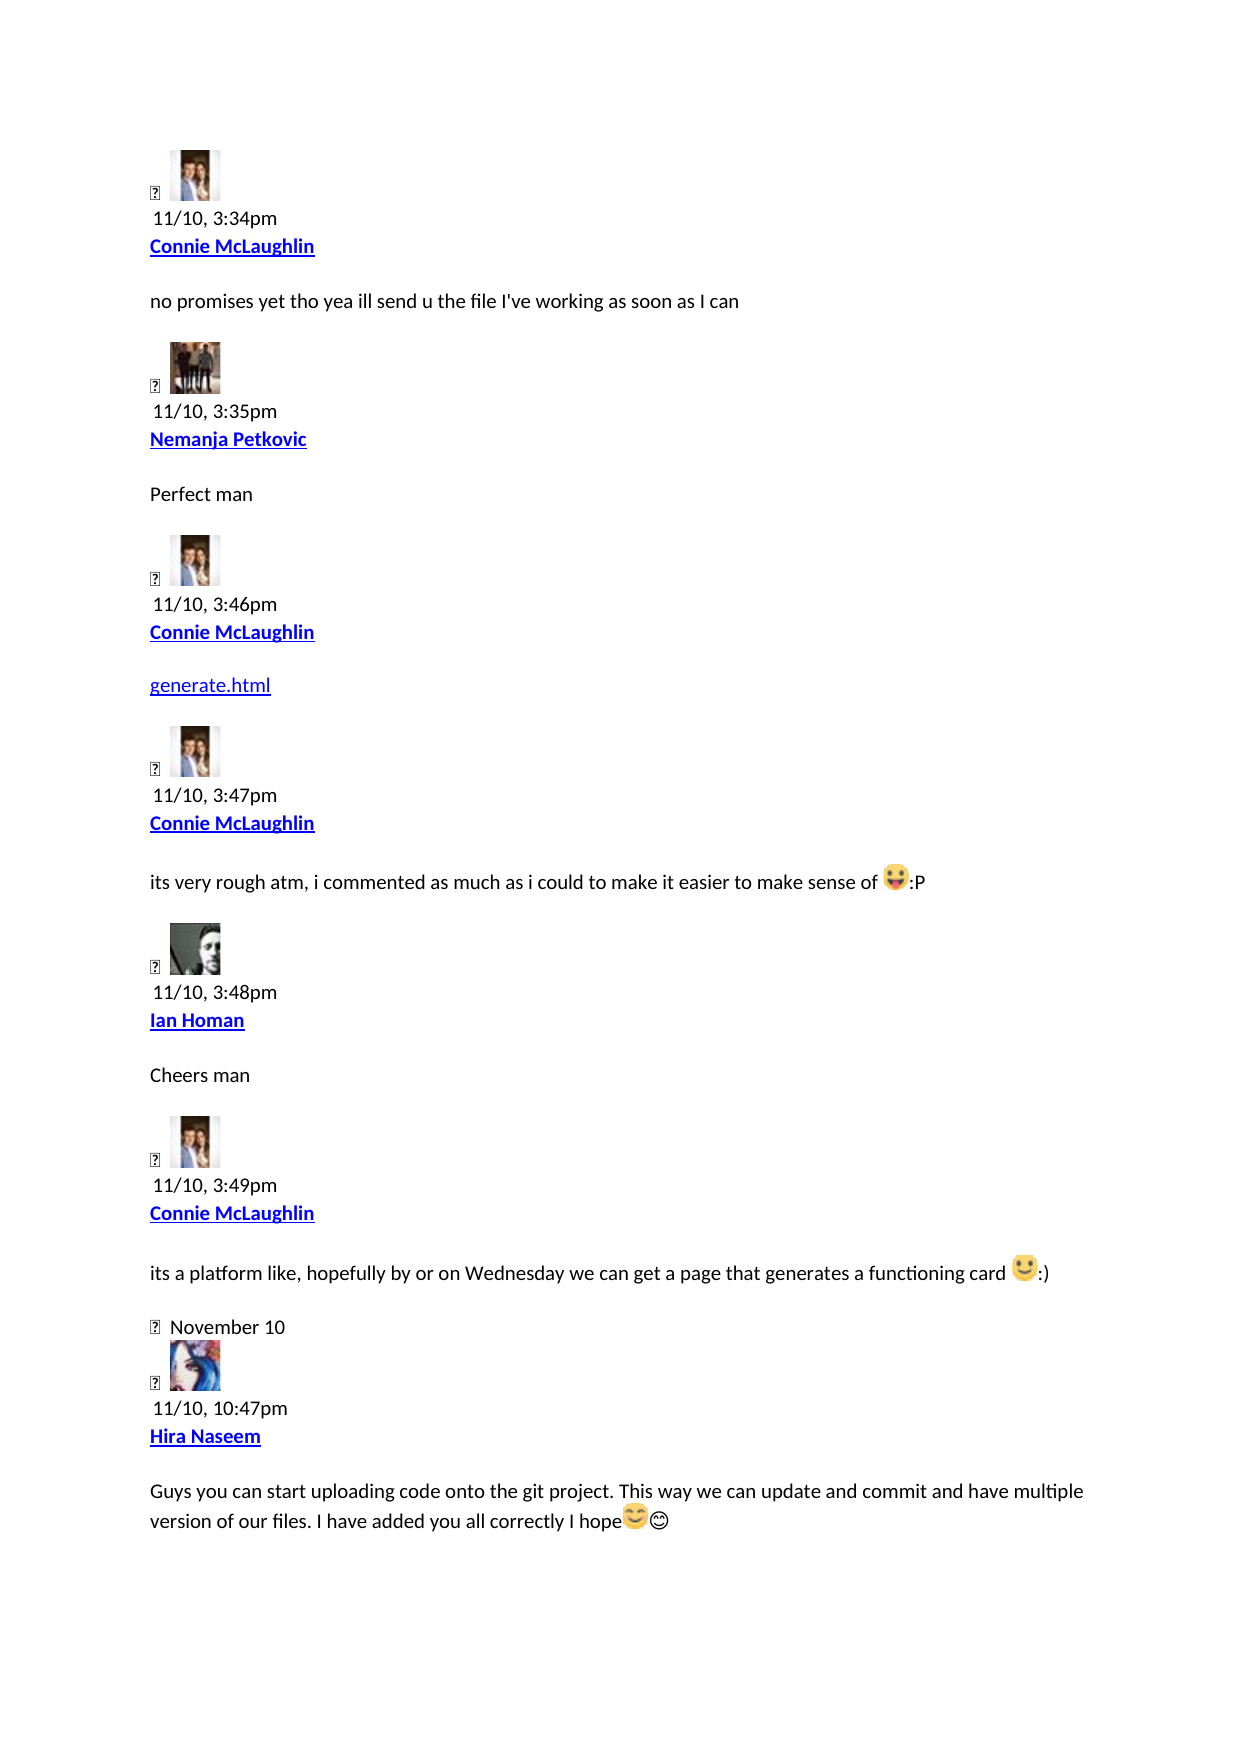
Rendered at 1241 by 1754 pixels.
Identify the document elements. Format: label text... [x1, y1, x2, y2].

text Connie McLaughlin [150, 1200, 1090, 1226]
text generate.html [150, 673, 1090, 698]
text  November 10 [150, 1314, 1090, 1340]
picture [1012, 1255, 1038, 1281]
text Perfect man [150, 481, 1090, 506]
text Nemanja Petkovic [150, 426, 1090, 452]
text 11/10, 10:47pm [150, 1396, 1090, 1424]
picture [622, 1503, 648, 1529]
text Connie McLaughlin [150, 234, 1090, 259]
text  [150, 536, 1090, 591]
picture [170, 535, 221, 586]
text Connie McLaughlin [150, 810, 1090, 835]
text  [150, 726, 1090, 782]
text  [150, 150, 1090, 206]
text Hira Naseem [150, 1424, 1090, 1449]
text  [150, 924, 1090, 979]
text Ian Homan [150, 1008, 1090, 1033]
picture [170, 1340, 221, 1391]
text 11/10, 3:48pm [150, 979, 1090, 1008]
text its a platform like, hopefully by or on Wednesday we can get a page that generates a functioning card :) [150, 1255, 1090, 1285]
picture [883, 864, 909, 890]
text  [150, 1340, 1090, 1396]
picture [170, 342, 221, 394]
text its very rough atm, i commented as much as i could to make it easier to make sense of :P [150, 864, 1090, 895]
picture [170, 1116, 221, 1168]
text 11/10, 3:49pm [150, 1172, 1090, 1200]
picture [170, 923, 221, 975]
text 11/10, 3:35pm [150, 398, 1090, 426]
text Cheers man [150, 1062, 1090, 1088]
text  [150, 343, 1090, 398]
text 11/10, 3:46pm [150, 591, 1090, 619]
text Connie McLaughlin [150, 619, 1090, 645]
text Guys you can start uploading code onto the git project. This way we can update and commit and have multiple version of our files. I have added you all correctly I hope😊 [150, 1478, 1090, 1535]
text 11/10, 3:34pm [150, 206, 1090, 234]
picture [170, 726, 221, 777]
text 11/10, 3:47pm [150, 782, 1090, 810]
picture [170, 150, 221, 201]
text no promises yet tho yea ill send u the file I've working as soon as I can [150, 288, 1090, 314]
text  [150, 1117, 1090, 1172]
